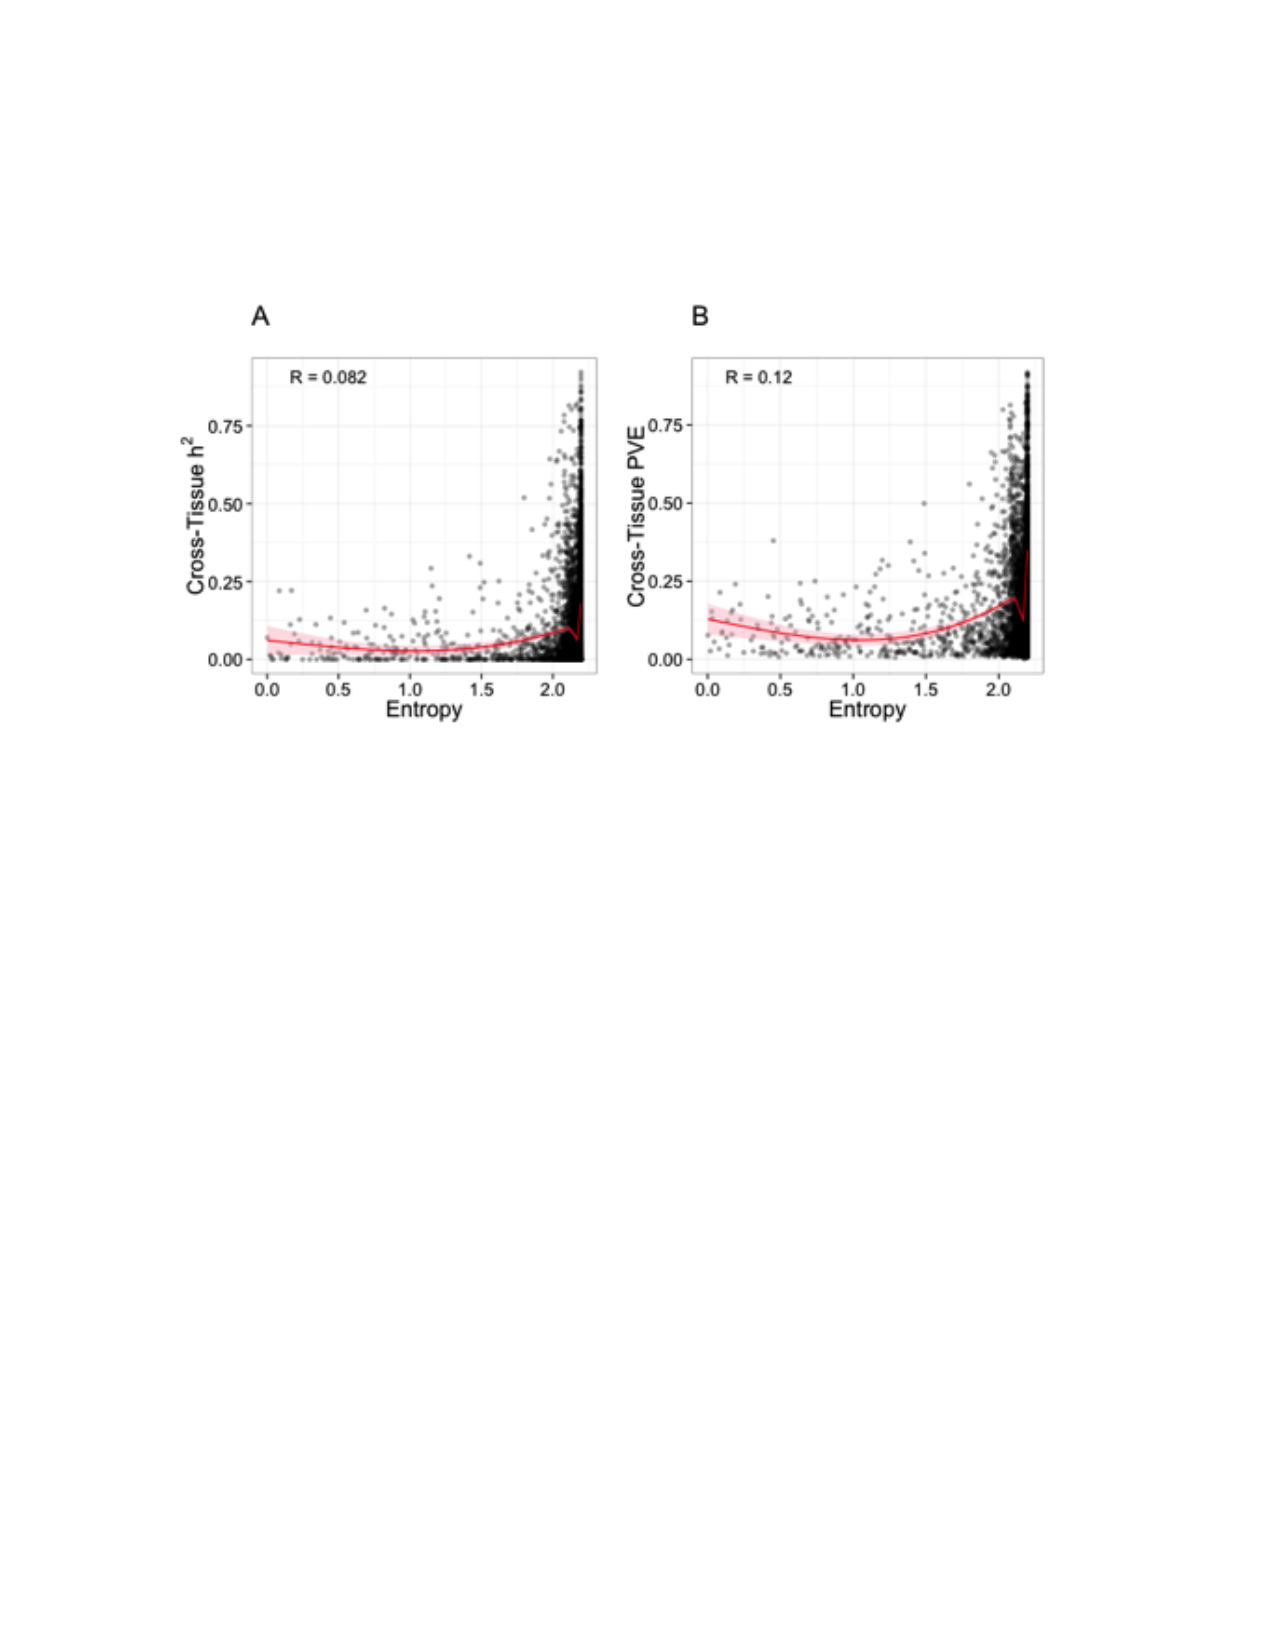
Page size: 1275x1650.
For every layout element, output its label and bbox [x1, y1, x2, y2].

picture [168, 150, 1062, 864]
